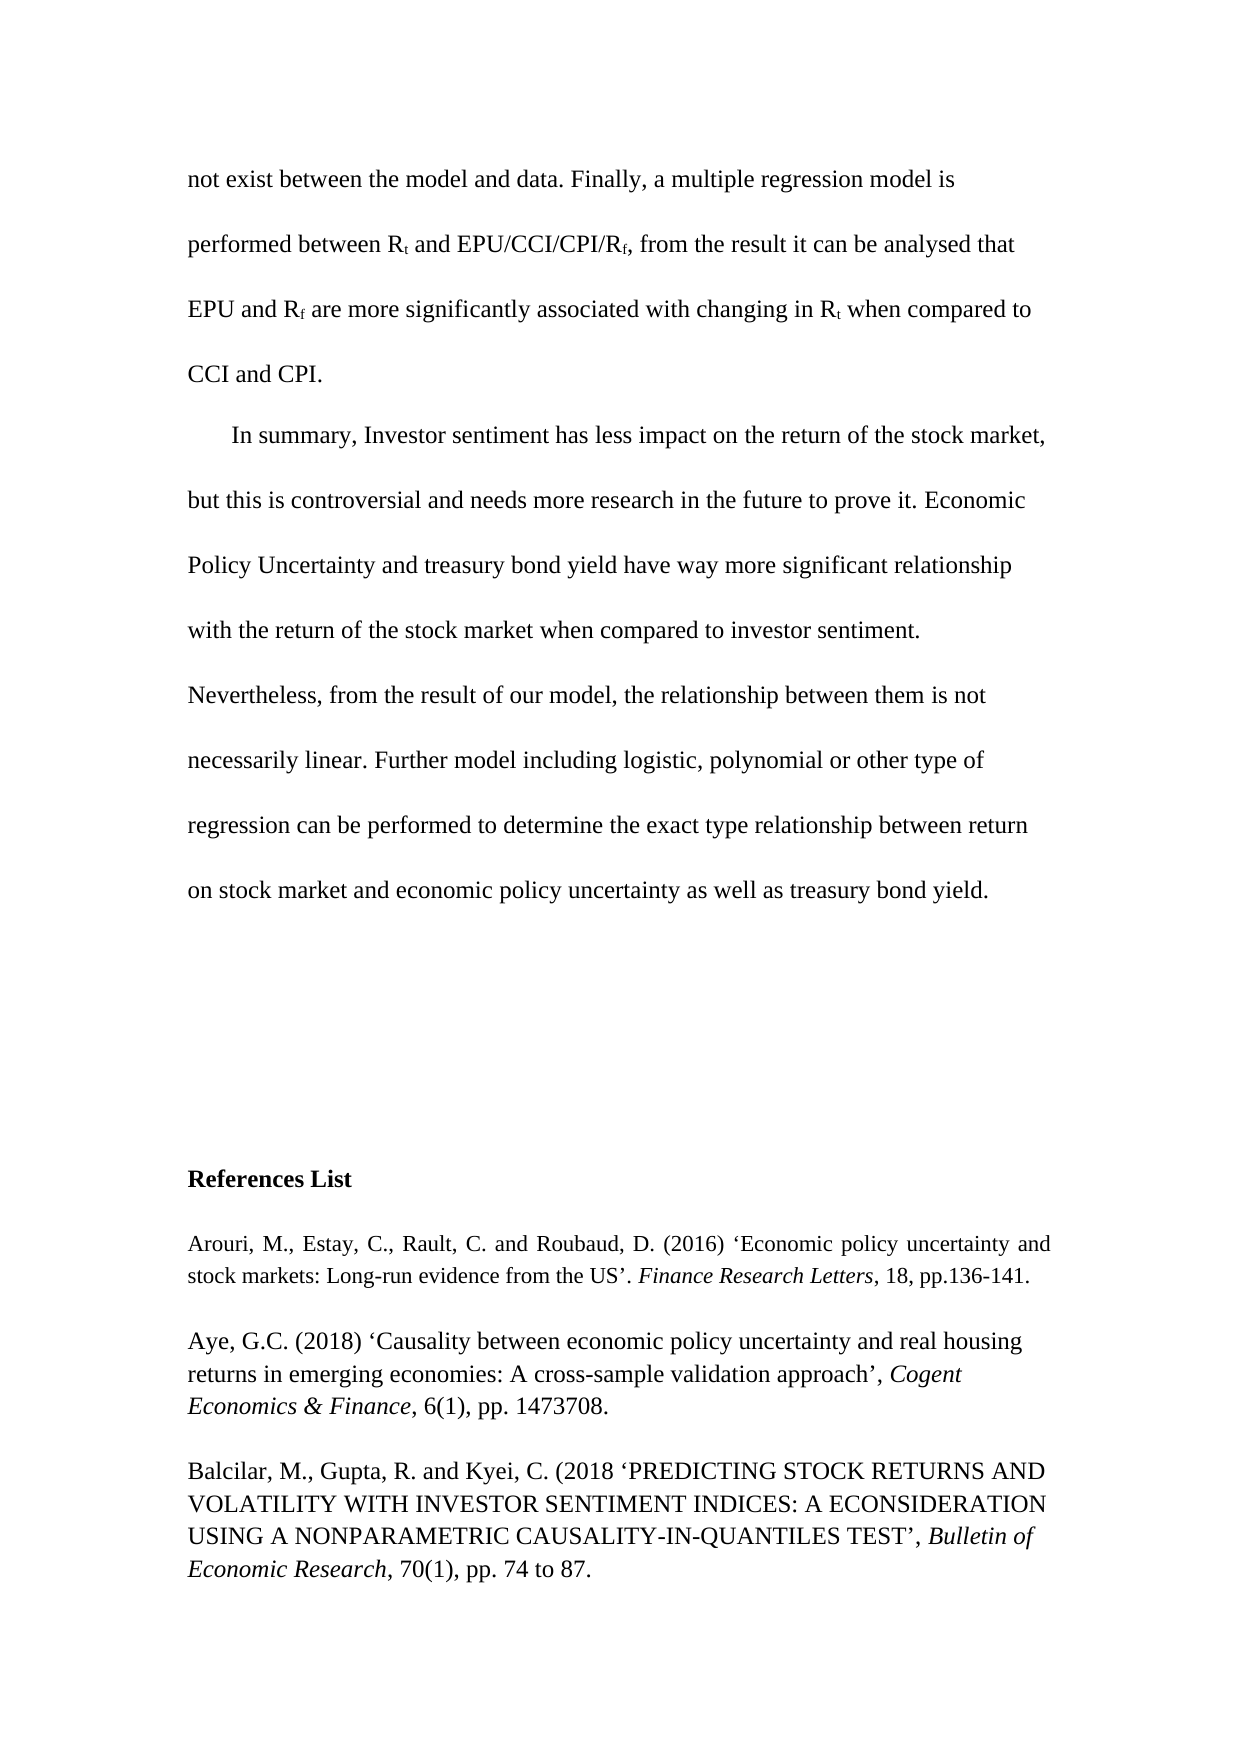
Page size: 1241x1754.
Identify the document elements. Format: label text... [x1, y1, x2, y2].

text In summary, Investor sentiment has less impact on the return of the stock market, but this is controversial and needs more research in the future to prove it. Economic Policy Uncertainty and treasury bond yield have way more significant relationship with the return of the stock market when compared to investor sentiment. Nevertheless, from the result of our model, the relationship between them is not necessarily linear. Further model including logistic, polynomial or other type of regression can be performed to determine the exact type relationship between return on stock market and economic policy uncertainty as well as treasury bond yield. [187, 418, 1053, 906]
text Arouri, M., Estay, C., Rault, C. and Roubaud, D. (2016) ‘Economic policy uncertainty and stock markets: Long-run evidence from the US’. Finance Research Letters, 18, pp.136-141. [187, 1227, 1053, 1292]
text References List [187, 1162, 1053, 1194]
text Balcilar, M., Gupta, R. and Kyei, C. (2018 ‘PREDICTING STOCK RETURNS AND VOLATILITY WITH INVESTOR SENTIMENT INDICES: A ECONSIDERATION USING A NONPARAMETRIC CAUSALITY-IN-QUANTILES TEST’, Bulletin of Economic Research, 70(1), pp. 74 to 87. [187, 1454, 1053, 1584]
text Aye, G.C. (2018) ‘Causality between economic policy uncertainty and real housing returns in emerging economies: A cross-sample validation approach’, Cogent Economics & Finance, 6(1), pp. 1473708. [187, 1324, 1053, 1422]
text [187, 162, 1053, 389]
